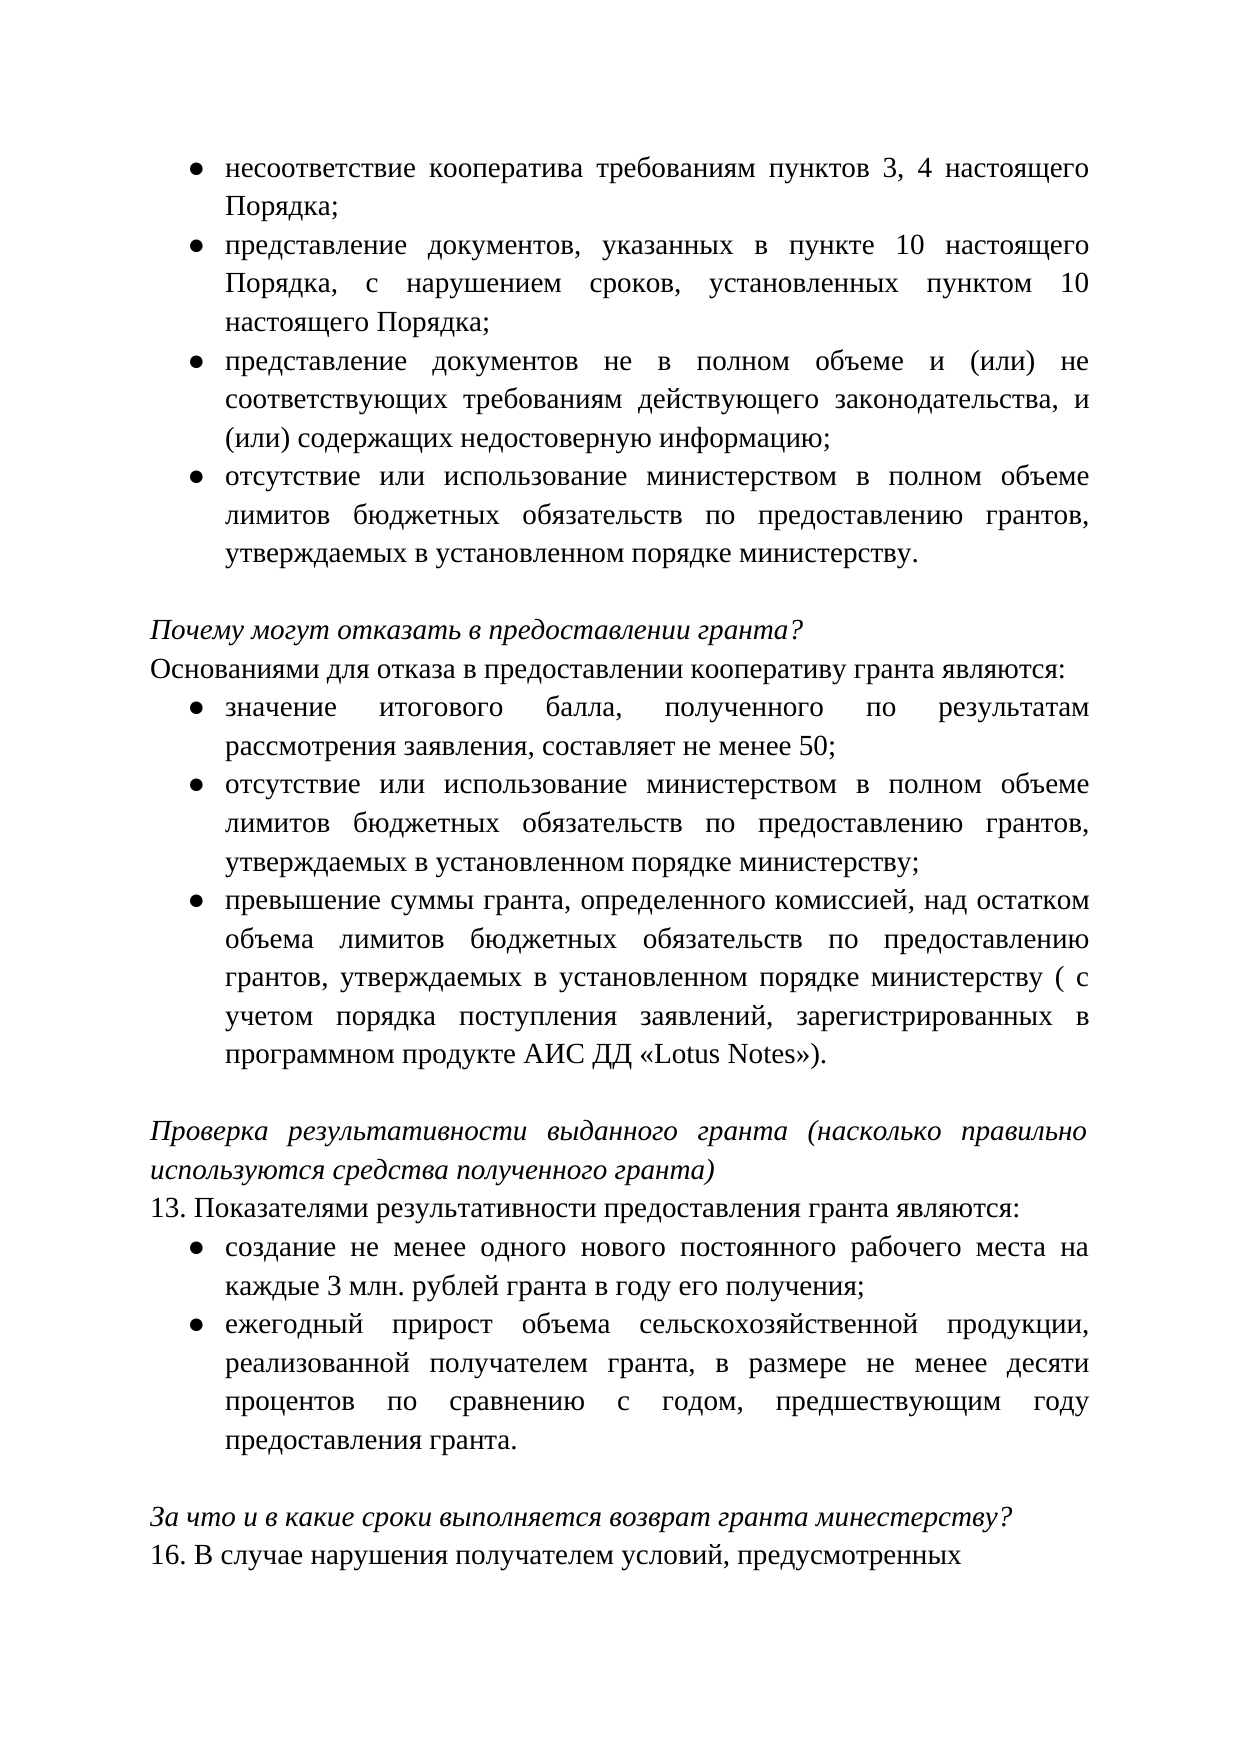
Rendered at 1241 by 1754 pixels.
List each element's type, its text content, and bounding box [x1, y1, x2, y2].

text За что и в какие сроки выполняется возврат гранта минестерству? [150, 1499, 1090, 1532]
list значение итогового балла, полученного по результатам рассмотрения заявления, составляет не менее 50; [187, 689, 1090, 762]
list представление документов не в полном объеме и (или) не соответствующих требованиям действующего законодательства, и (или) содержащих недостоверную информацию; [187, 343, 1090, 453]
text Основаниями для отказа в предоставлении кооперативу гранта являются: [150, 651, 1090, 684]
text Почему могут отказать в предоставлении гранта? [150, 612, 1090, 646]
list ежегодный прирост объема сельскохозяйственной продукции, реализованной получателем гранта, в размере не менее десяти процентов по сравнению с годом, предшествующим году предоставления гранта. [187, 1306, 1090, 1455]
list представление документов, указанных в пункте 10 настоящего Порядка, с нарушением сроков, установленных пунктом 10 настоящего Порядка; [187, 227, 1090, 338]
list отсутствие или использование министерством в полном объеме лимитов бюджетных обязательств по предоставлению грантов, утверждаемых в установленном порядке министерству; [187, 767, 1090, 877]
list несоответствие кооператива требованиям пунктов 3, 4 настоящего Порядка; [187, 150, 1090, 222]
text Проверка результативности выданного гранта (насколько правильно используются средства полученного гранта) [150, 1113, 1090, 1186]
list превышение суммы гранта, определенного комиссией, над остатком объема лимитов бюджетных обязательств по предоставлению грантов, утверждаемых в установленном порядке министерству ( с учетом порядка поступления заявлений, зарегистрированных в программном продукте АИС ДД «Lotus Notes»). [187, 882, 1090, 1070]
list отсутствие или использование министерством в полном объеме лимитов бюджетных обязательств по предоставлению грантов, утверждаемых в установленном порядке министерству. [187, 458, 1090, 569]
text 16. В случае нарушения получателем условий, предусмотренных [150, 1537, 1090, 1571]
text 13. Показателями результативности предоставления гранта являются: [150, 1191, 1090, 1224]
list создание не менее одного нового постоянного рабочего места на каждые 3 млн. рублей гранта в году его получения; [187, 1229, 1090, 1301]
